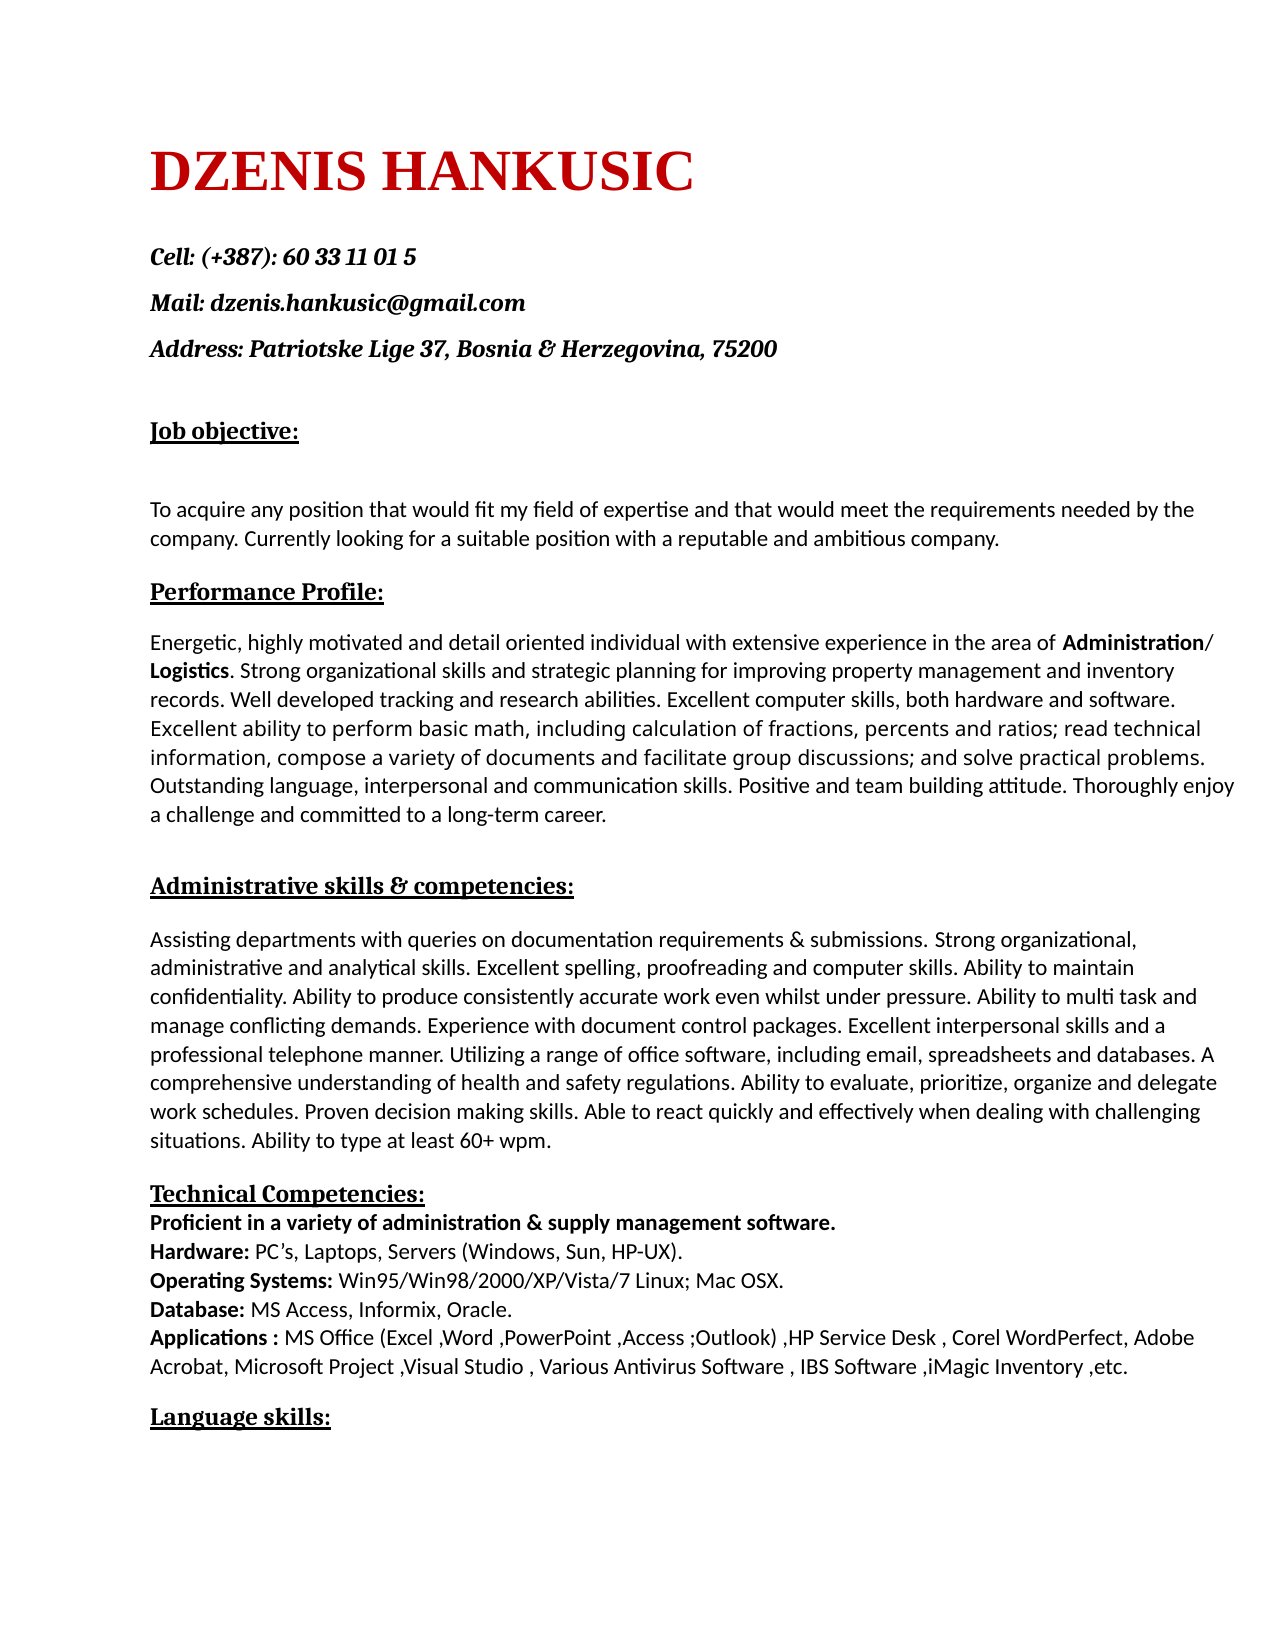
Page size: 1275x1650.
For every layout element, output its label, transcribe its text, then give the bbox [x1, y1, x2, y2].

text Proficient in a variety of administration & supply management software. [150, 1208, 1244, 1237]
text Technical Competencies: [150, 1179, 1244, 1208]
text Hardware: PC’s, Laptops, Servers (Windows, Sun, HP-UX). [150, 1237, 1244, 1265]
text Address: Patriotske Lige 37, Bosnia & Herzegovina, 75200 [150, 337, 1244, 362]
text Administrative skills & competencies: [150, 874, 1244, 899]
text To acquire any position that would fit my field of expertise and that would meet the requirements needed by the company. Currently looking for a suitable position with a reputable and ambitious company. [1001, 495, 1244, 552]
text Cell: (+387): 60 33 11 01 5 [150, 246, 1244, 271]
text Applications : MS Office (Excel ,Word ,PowerPoint ,Access ;Outlook) ,HP Service Desk , Corel WordPerfect, Adobe Acrobat, Microsoft Project ,Visual Studio , Various Antivirus Software , IBS Software ,iMagic Inventory ,etc. [150, 1323, 1244, 1380]
text DZENIS HANKUSIC [150, 171, 1244, 196]
text Assisting departments with queries on documentation requirements & submissions. Strong organizational, administrative and analytical skills. Excellent spelling, proofreading and computer skills. Ability to maintain confidentiality. Ability to produce consistently accurate work even whilst under pressure. Ability to multi task and manage conflicting demands. Experience with document control packages. Excellent interpersonal skills and a professional telephone manner. Utilizing a range of office software, including email, spreadsheets and databases. A comprehensive understanding of health and safety regulations. Ability to evaluate, prioritize, organize and delegate work schedules. Proven decision making skills. Able to react quickly and effectively when dealing with challenging situations. Ability to type at least 60+ wpm. [150, 924, 1244, 1154]
text Energetic, highly motivated and detail oriented individual with extensive experience in the area of Administration/ Logistics. Strong organizational skills and strategic planning for improving property management and inventory records. Well developed tracking and research abilities. Excellent computer skills, both hardware and software. Excellent ability to perform basic math, including calculation of fractions, percents and ratios; read technical information, compose a variety of documents and facilitate group discussions; and solve practical problems. Outstanding language, interpersonal and communication skills. Positive and team building attitude. Thoroughly enjoy a challenge and committed to a long-term career. [150, 627, 1244, 828]
text Operating Systems: Win95/Win98/2000/XP/Vista/7 Linux; Mac OSX. [150, 1265, 1244, 1294]
text Mail: dzenis.hankusic@gmail.com [150, 292, 1244, 317]
text Database: MS Access, Informix, Oracle. [150, 1294, 1244, 1323]
text Job objective: [150, 387, 1244, 445]
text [150, 1405, 1244, 1480]
text Performance Profile: [150, 577, 1244, 606]
